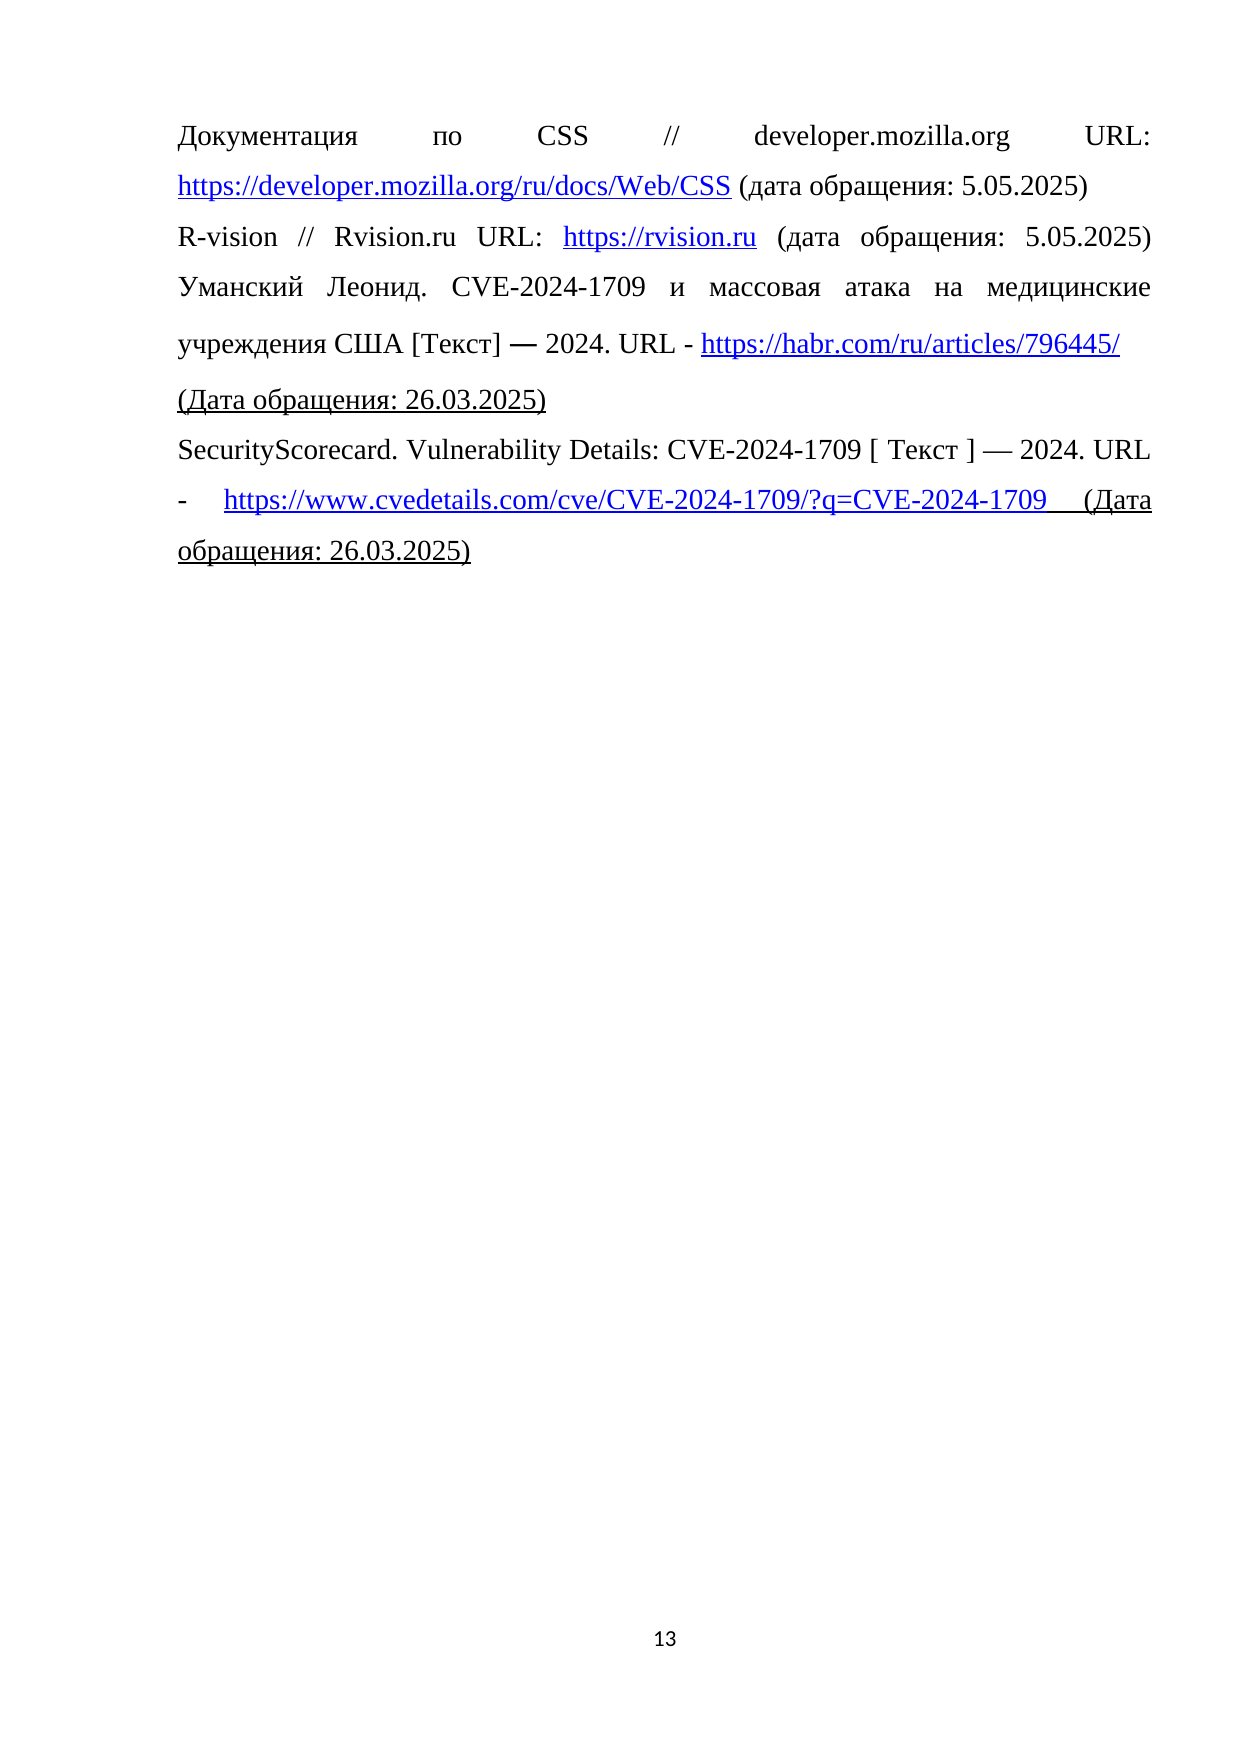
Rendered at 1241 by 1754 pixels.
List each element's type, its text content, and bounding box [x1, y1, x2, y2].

text Документация по CSS // developer.mozilla.org URL: https://developer.mozilla.org/ru/docs/Web/CSS (дата обращения: 5.05.2025) [177, 118, 1152, 202]
text (Дата обращения: 26.03.2025) [177, 382, 1152, 415]
text R-vision // Rvision.ru URL: https://rvision.ru (дата обращения: 5.05.2025) Уманский Леонид. CVE-2024-1709 и массовая атака на медицинские учреждения США [Текст] — 2024. URL - https://habr.com/ru/articles/796445/ [177, 219, 1152, 362]
